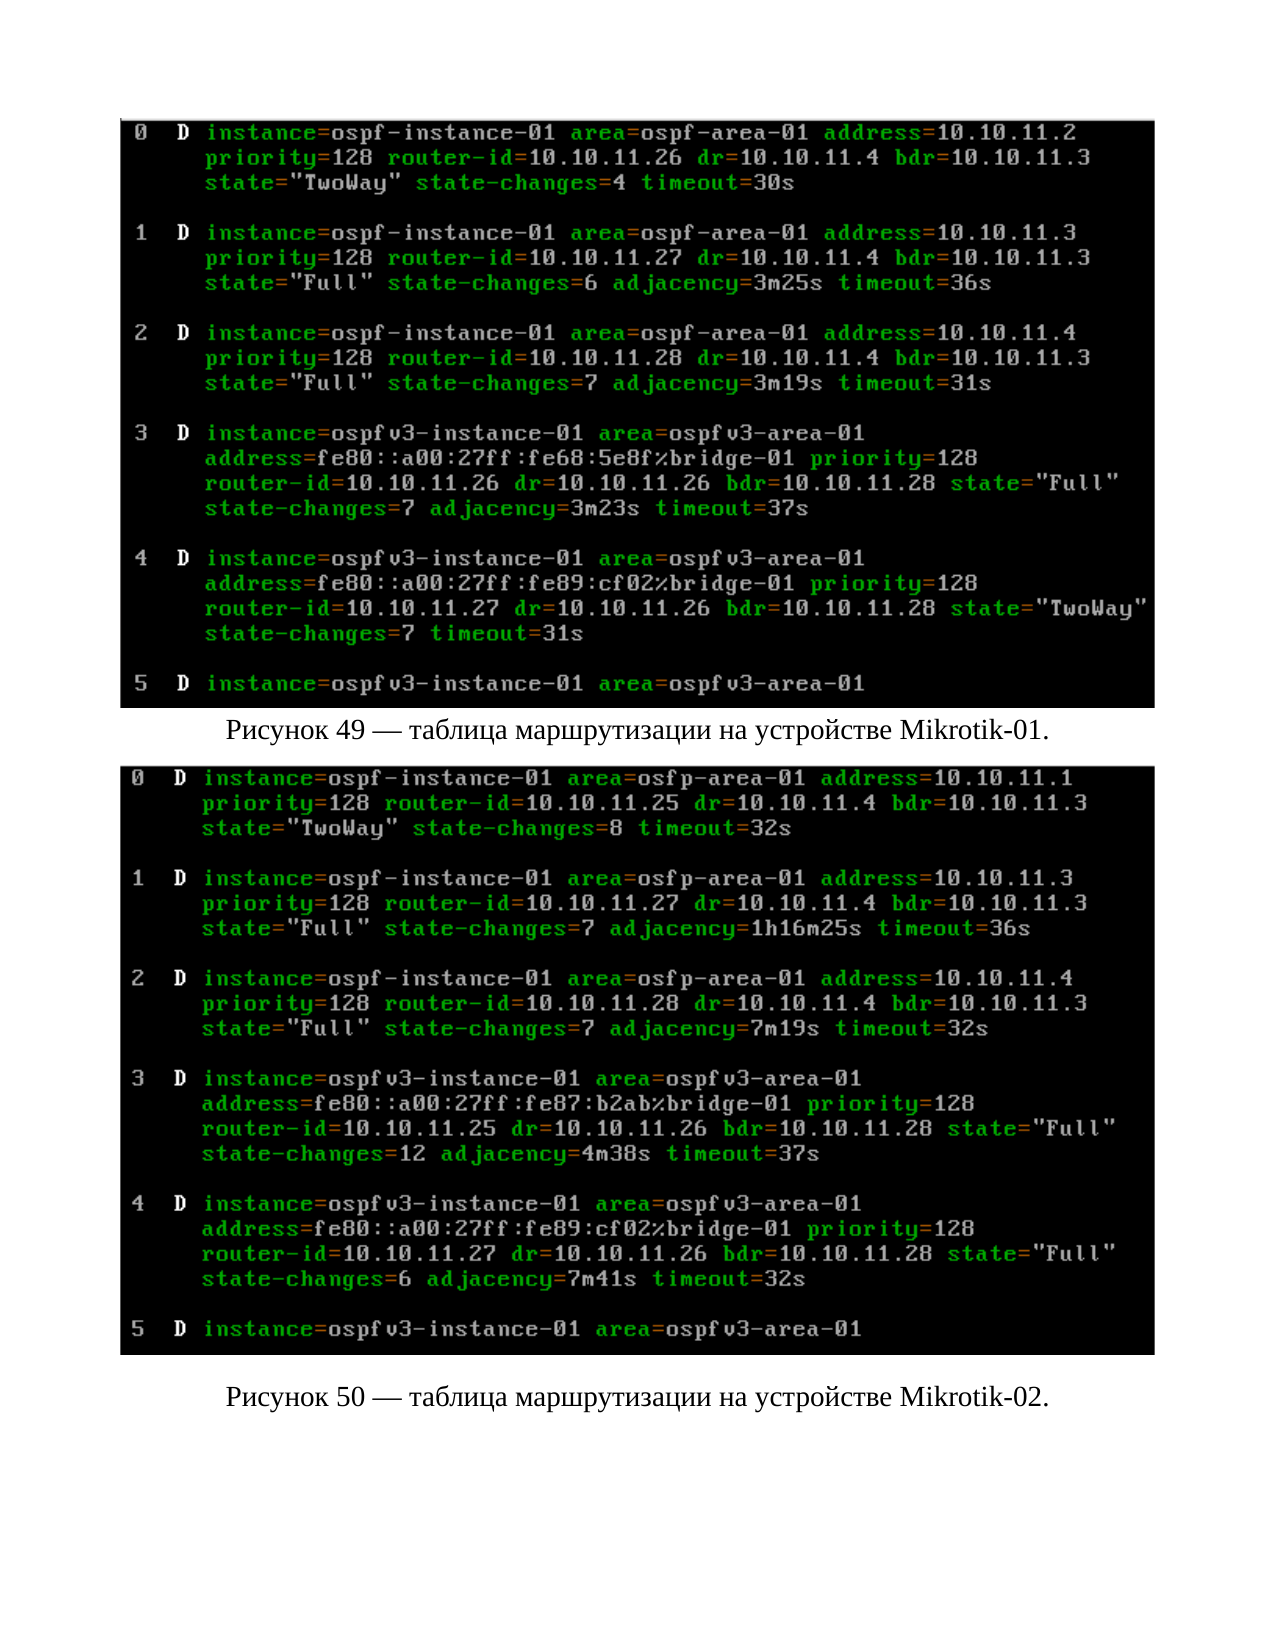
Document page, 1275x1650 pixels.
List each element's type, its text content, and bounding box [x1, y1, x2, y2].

picture [120, 765, 1155, 1355]
picture [120, 118, 1155, 708]
